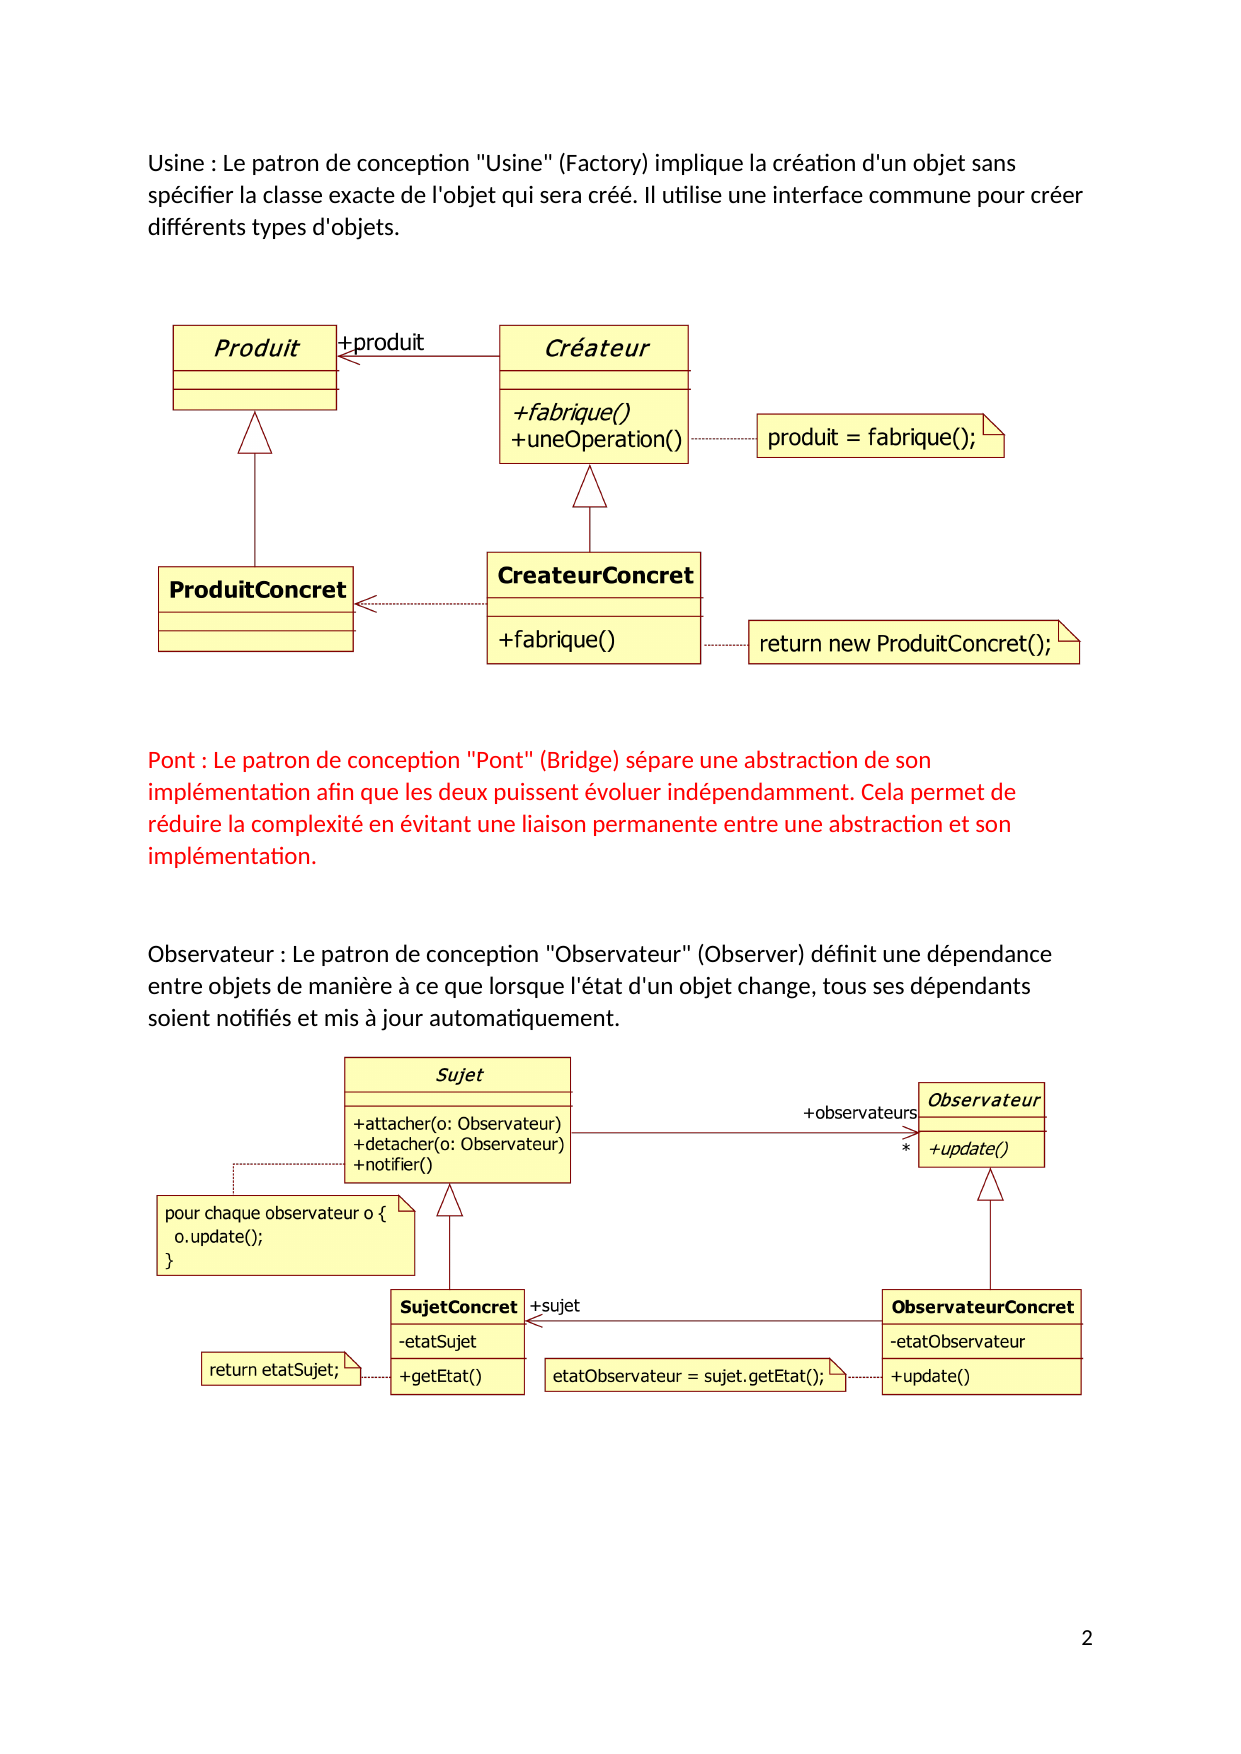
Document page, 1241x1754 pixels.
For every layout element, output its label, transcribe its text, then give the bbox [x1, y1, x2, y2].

picture [147, 308, 1093, 678]
text Usine : Le patron de conception "Usine" (Factory) implique la création d'un objet sans spécifier la classe exacte de l'objet qui sera créé. Il utilise une interface commune pour créer différents types d'objets. [148, 148, 1093, 242]
picture [147, 1050, 1093, 1409]
text Pont : Le patron de conception "Pont" (Bridge) sépare une abstraction de son implémentation afin que les deux puissent évoluer indépendamment. Cela permet de réduire la complexité en évitant une liaison permanente entre une abstraction et son implémentation. [148, 744, 1093, 871]
text Observateur : Le patron de conception "Observateur" (Observer) définit une dépendance entre objets de manière à ce que lorsque l'état d'un objet change, tous ses dépendants soient notifiés et mis à jour automatiquement. [148, 938, 1093, 1032]
